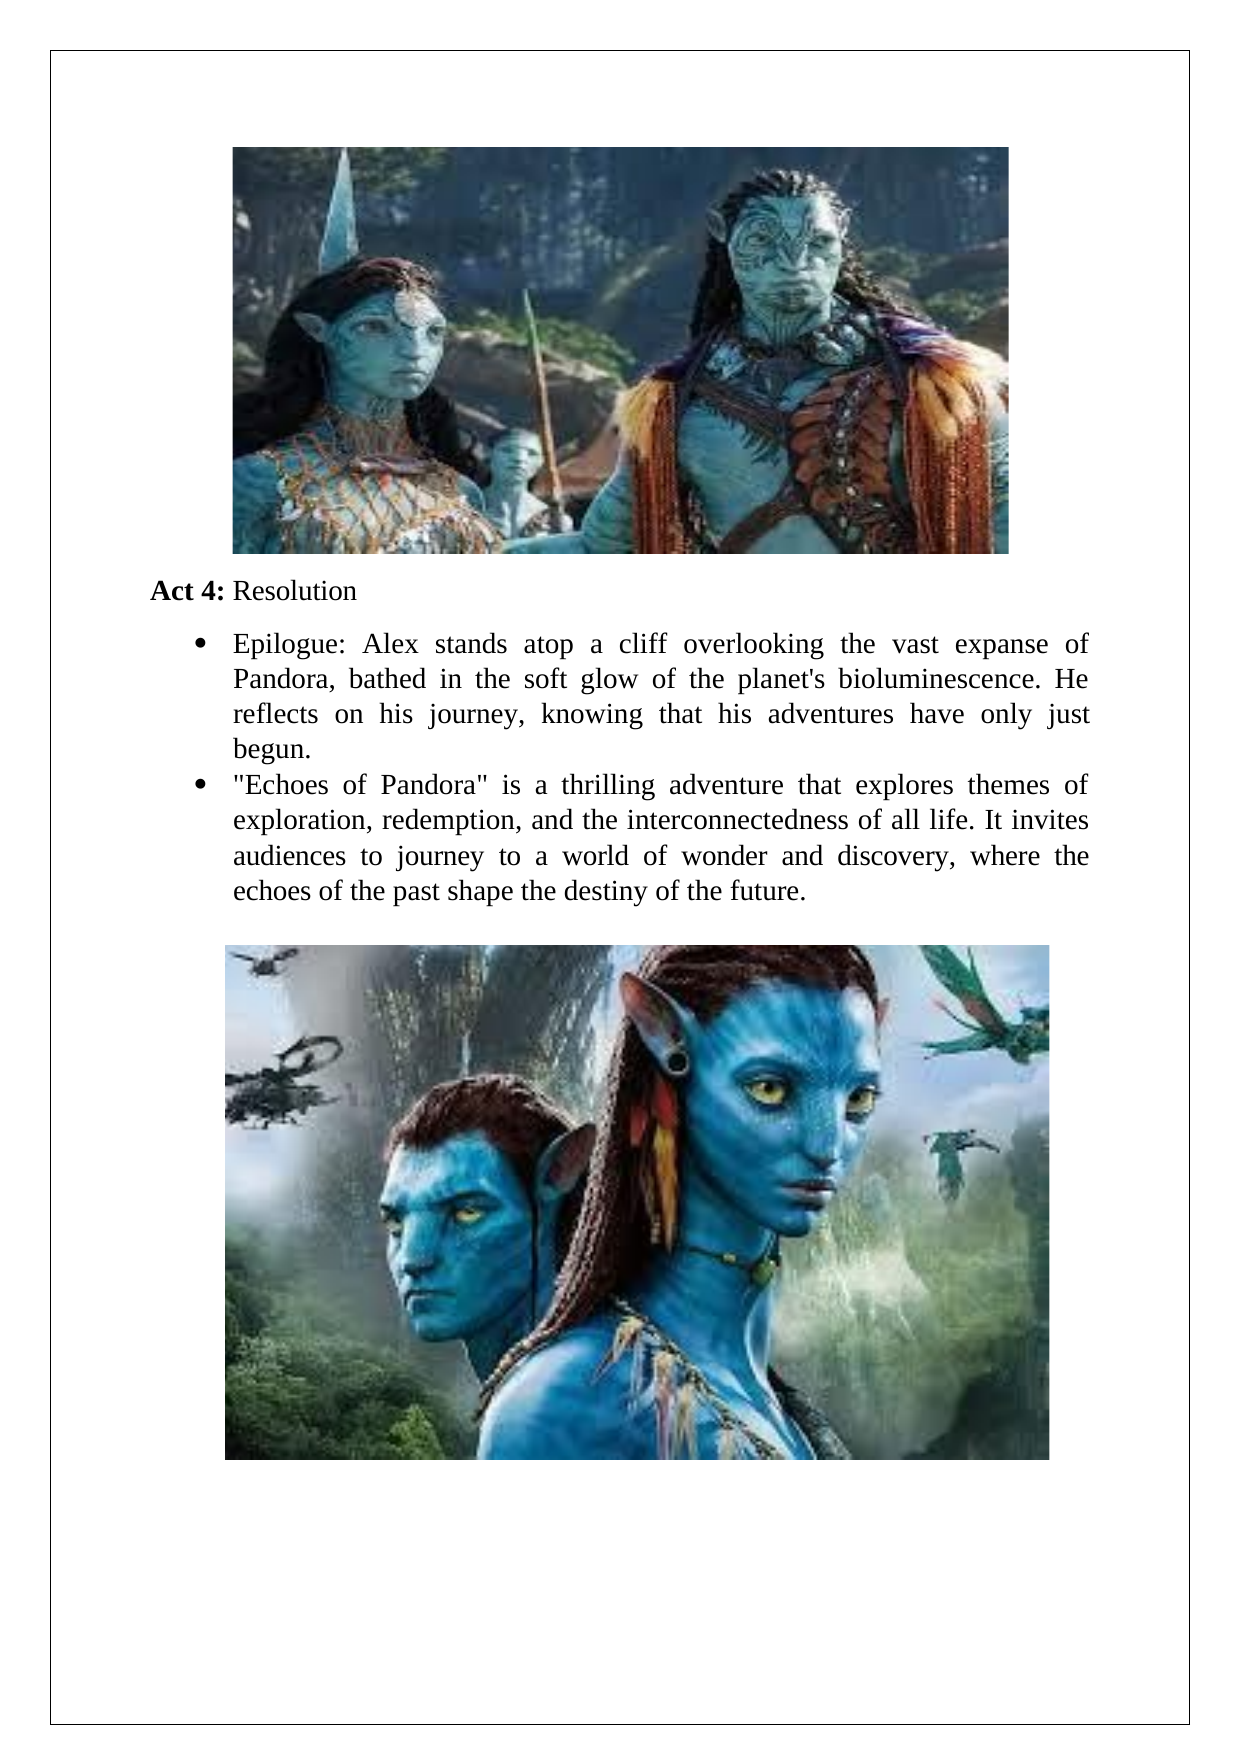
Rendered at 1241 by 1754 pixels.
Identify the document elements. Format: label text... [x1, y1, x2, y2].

picture [232, 147, 1009, 554]
text Act 4: Resolution [150, 573, 1107, 606]
list "Echoes of Pandora" is a thrilling adventure that explores themes of exploration, redemption, and the interconnectedness of all life. It invites audiences to journey to a world of wonder and discovery, where the echoes of the past shape the destiny of the future. [195, 767, 1090, 906]
list Epilogue: Alex stands atop a cliff overlooking the vast expanse of Pandora, bathed in the soft glow of the planet's bioluminescence. He reflects on his journey, knowing that his adventures have only just begun. [195, 626, 1090, 765]
picture [225, 945, 1050, 1460]
